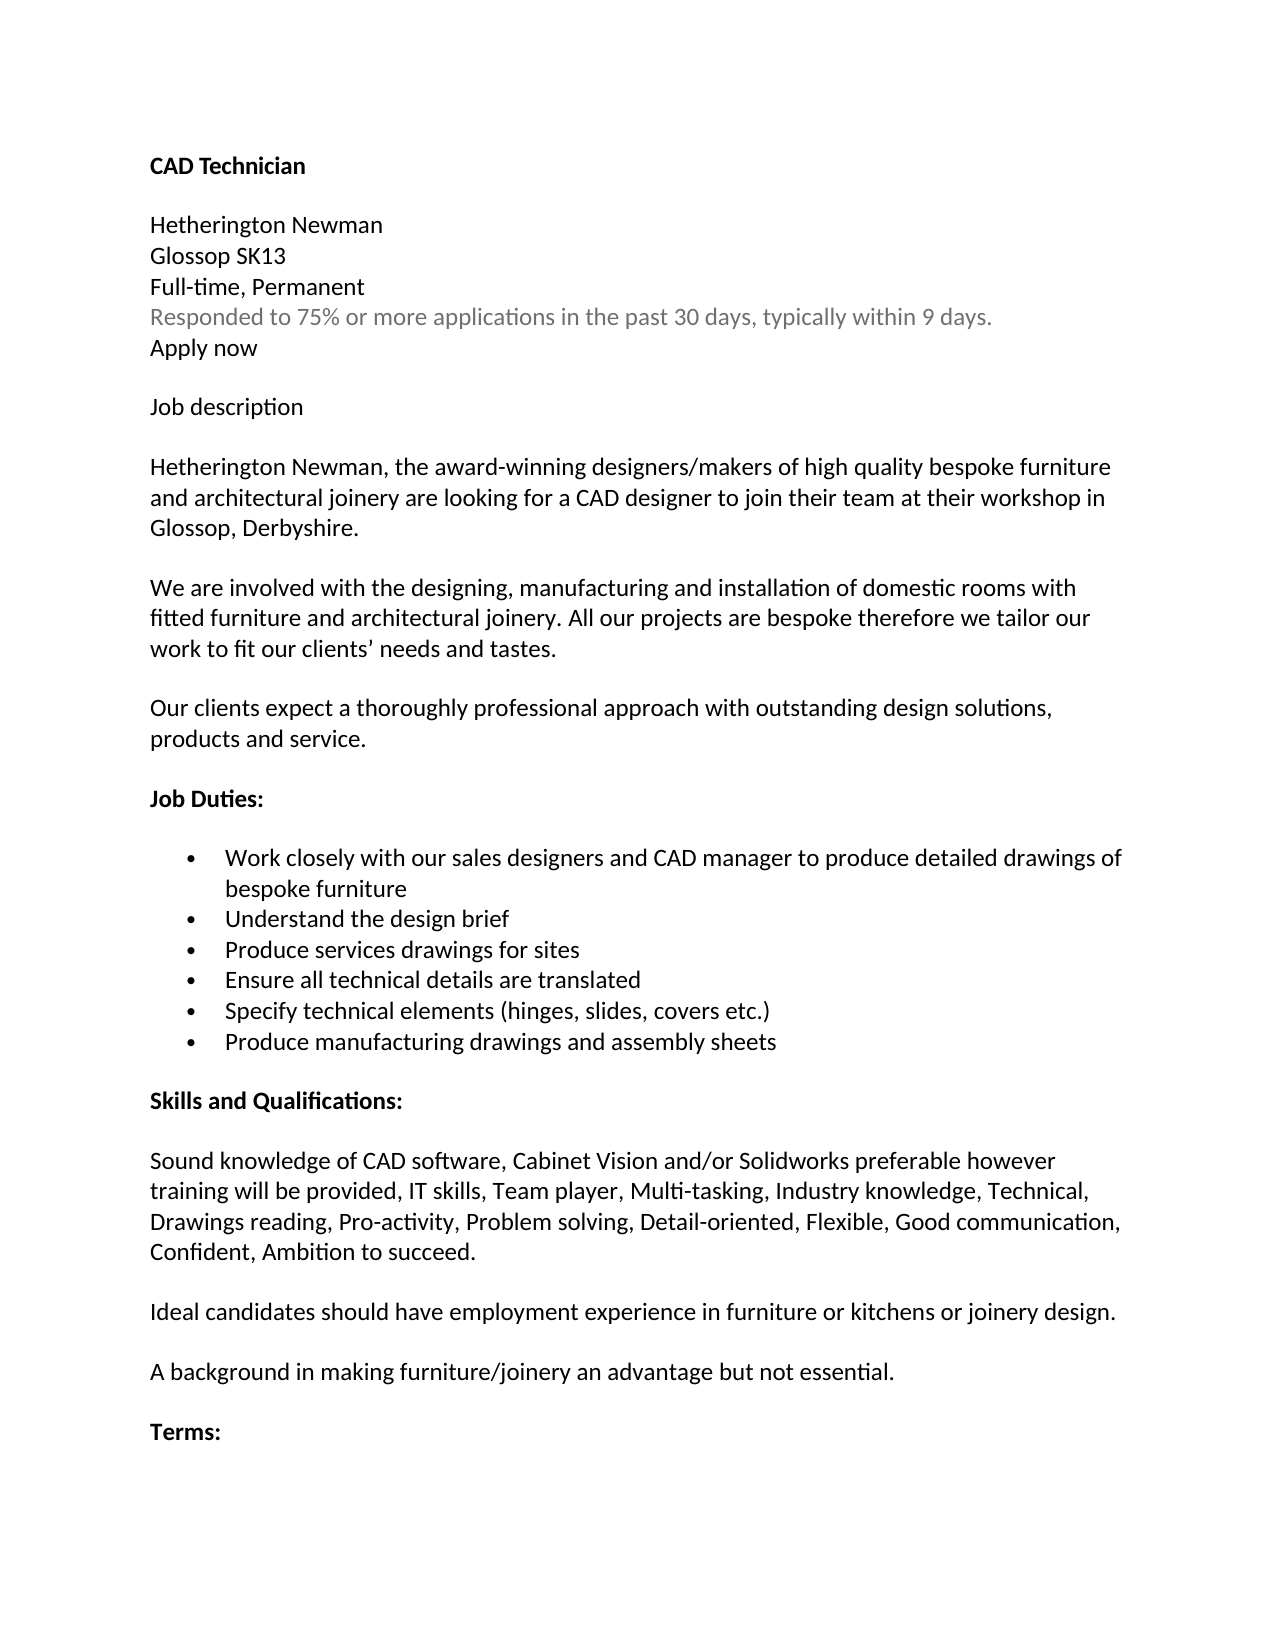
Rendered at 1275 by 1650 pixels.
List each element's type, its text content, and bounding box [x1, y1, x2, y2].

text Apply now [150, 332, 1125, 362]
text Hetherington Newman, the award-winning designers/makers of high quality bespoke furniture and architectural joinery are looking for a CAD designer to join their team at their workshop in Glossop, Derbyshire. [150, 451, 1125, 543]
text We are involved with the designing, manufacturing and installation of domestic rooms with fitted furniture and architectural joinery. All our projects are bespoke therefore we tailor our work to fit our clients’ needs and tastes. [150, 572, 1125, 663]
list Produce manufacturing drawings and assembly sheets [187, 1026, 1125, 1056]
text Ideal candidates should have employment experience in furniture or kitchens or joinery design. [150, 1296, 1125, 1327]
text CAD Technician [150, 150, 1125, 181]
list Produce services drawings for sites [187, 934, 1125, 964]
list Ensure all technical details are translated [187, 964, 1125, 995]
text A background in making furniture/joinery an advantage but not essential. [150, 1356, 1125, 1386]
text Job Duties: [150, 783, 1125, 813]
text Glossop SK13 [150, 240, 1125, 271]
list Specify technical elements (hinges, slides, covers etc.) [187, 995, 1125, 1026]
list Understand the design brief [187, 903, 1125, 934]
text Full-time, Permanent [150, 271, 1125, 301]
text Terms: [150, 1416, 1125, 1446]
text Responded to 75% or more applications in the past 30 days, typically within 9 days. [150, 301, 1125, 332]
text Sound knowledge of CAD software, Cabinet Vision and/or Solidworks preferable however training will be provided, IT skills, Team player, Multi-tasking, Industry knowledge, Technical, Drawings reading, Pro-activity, Problem solving, Detail-oriented, Flexible, Good communication, Confident, Ambition to succeed. [150, 1145, 1125, 1267]
text Our clients expect a thoroughly professional approach with outstanding design solutions, products and service. [150, 693, 1125, 754]
list Work closely with our sales designers and CAD manager to produce detailed drawings of bespoke furniture [187, 842, 1125, 903]
text Skills and Qualifications: [150, 1085, 1125, 1116]
text Job description [150, 391, 1125, 422]
text Hetherington Newman [150, 210, 1125, 240]
